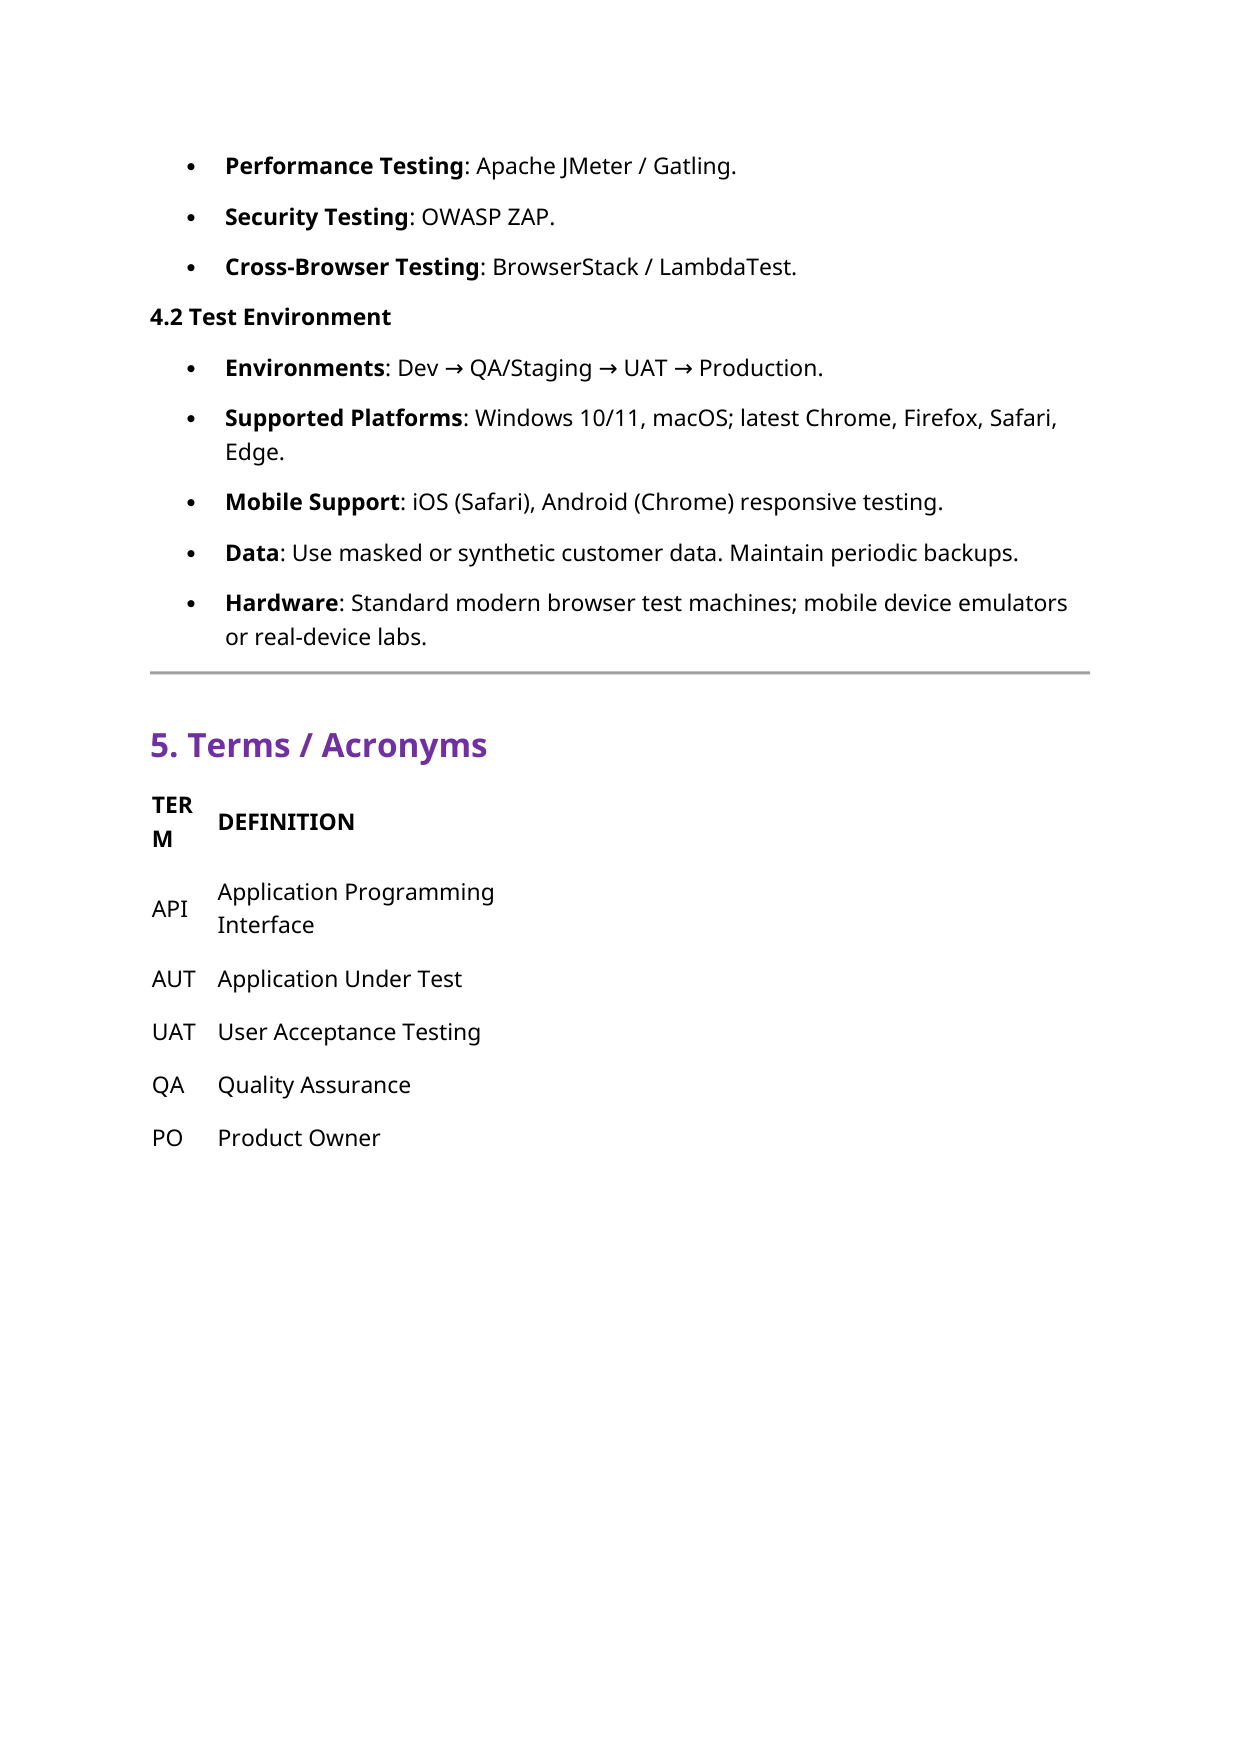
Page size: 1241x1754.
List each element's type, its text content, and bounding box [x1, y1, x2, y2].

table_header DEFINITION [216, 787, 568, 874]
table_cell Application Programming Interface [216, 874, 568, 961]
list Cross-Browser Testing: BrowserStack / LambdaTest. [187, 251, 1090, 282]
table_cell QA [150, 1067, 216, 1120]
table_cell UAT [150, 1014, 216, 1067]
list Mobile Support: iOS (Safari), Android (Chrome) responsive testing. [187, 486, 1090, 517]
table_cell User Acceptance Testing [216, 1014, 568, 1067]
list Security Testing: OWASP ZAP. [187, 200, 1090, 232]
list Hardware: Standard modern browser test machines; mobile device emulators or real-device labs. [187, 587, 1090, 652]
list Performance Testing: Apache JMeter / Gatling. [187, 150, 1090, 181]
table_cell PO [150, 1120, 216, 1173]
table_cell Application Under Test [216, 961, 568, 1014]
table_cell AUT [150, 961, 216, 1014]
table_cell Product Owner [216, 1120, 568, 1173]
text 4.2 Test Environment [150, 301, 1090, 332]
table_cell API [150, 874, 216, 961]
text 5. Terms / Acronyms [150, 722, 1090, 767]
list Data: Use masked or synthetic customer data. Maintain periodic backups. [187, 537, 1090, 568]
table_header TERM [150, 787, 216, 874]
list Supported Platforms: Windows 10/11, macOS; latest Chrome, Firefox, Safari, Edge. [187, 402, 1090, 467]
table_cell Quality Assurance [216, 1067, 568, 1120]
list Environments: Dev → QA/Staging → UAT → Production. [187, 352, 1090, 383]
